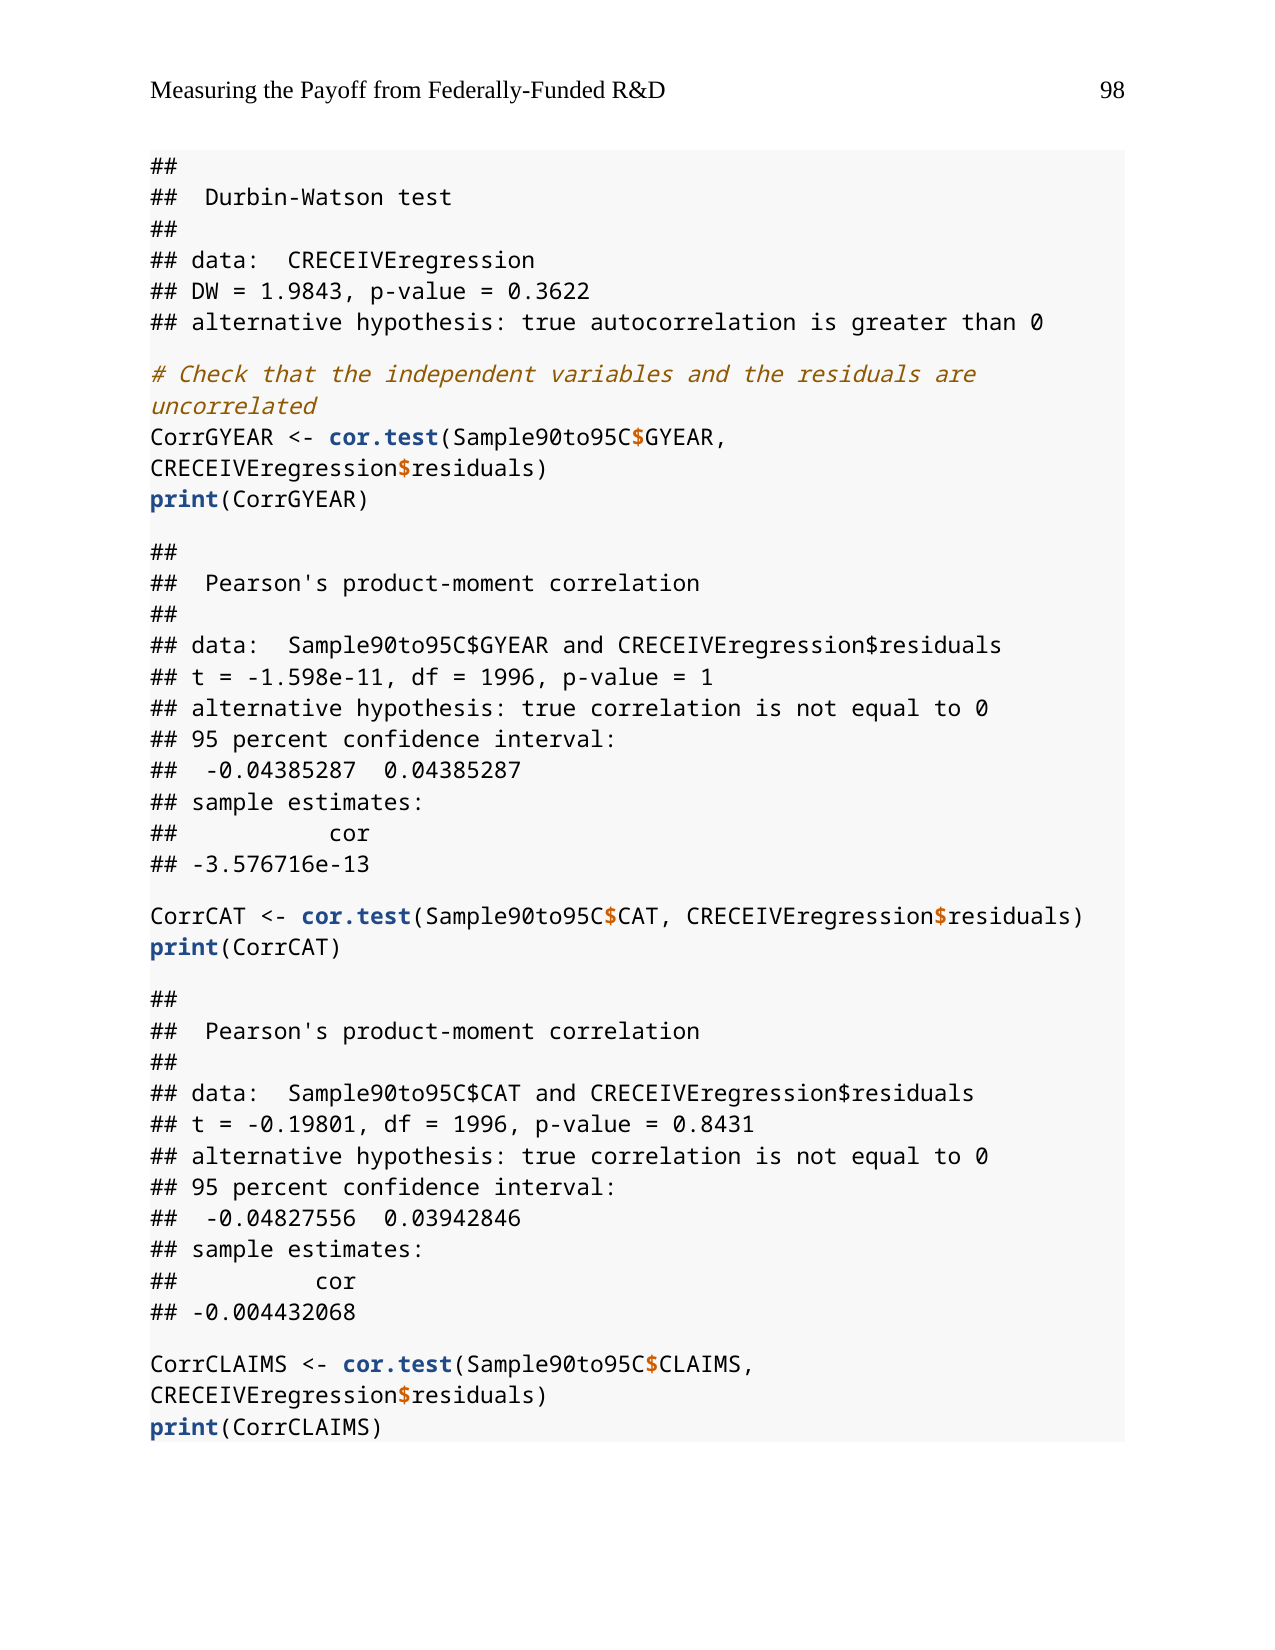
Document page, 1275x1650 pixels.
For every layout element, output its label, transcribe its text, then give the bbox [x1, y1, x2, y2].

text ## ## Pearson's product-moment correlation ## ## data: Sample90to95C$CAT and CRECEIVEregression$residuals ## t = -0.19801, df = 1996, p-value = 0.8431 ## alternative hypothesis: true correlation is not equal to 0 ## 95 percent confidence interval: ## -0.04827556 0.03942846 ## sample estimates: ## cor ## -0.004432068 [150, 983, 1125, 1327]
text CorrCLAIMS <- cor.test(Sample90to95C$CLAIMS, CRECEIVEregression$residuals) print(CorrCLAIMS) [384, 1348, 1125, 1442]
text # Check that the independent variables and the residuals are uncorrelated CorrGYEAR <- cor.test(Sample90to95C$GYEAR, CRECEIVEregression$residuals) print(CorrGYEAR) [150, 358, 1125, 514]
text ## ## Pearson's product-moment correlation ## ## data: Sample90to95C$GYEAR and CRECEIVEregression$residuals ## t = -1.598e-11, df = 1996, p-value = 1 ## alternative hypothesis: true correlation is not equal to 0 ## 95 percent confidence interval: ## -0.04385287 0.04385287 ## sample estimates: ## cor ## -3.576716e-13 [150, 535, 1125, 879]
text ## ## Durbin-Watson test ## ## data: CRECEIVEregression ## DW = 1.9843, p-value = 0.3622 ## alternative hypothesis: true autocorrelation is greater than 0 [150, 150, 1125, 337]
text CorrCAT <- cor.test(Sample90to95C$CAT, CRECEIVEregression$residuals) print(CorrCAT) [342, 900, 1125, 962]
